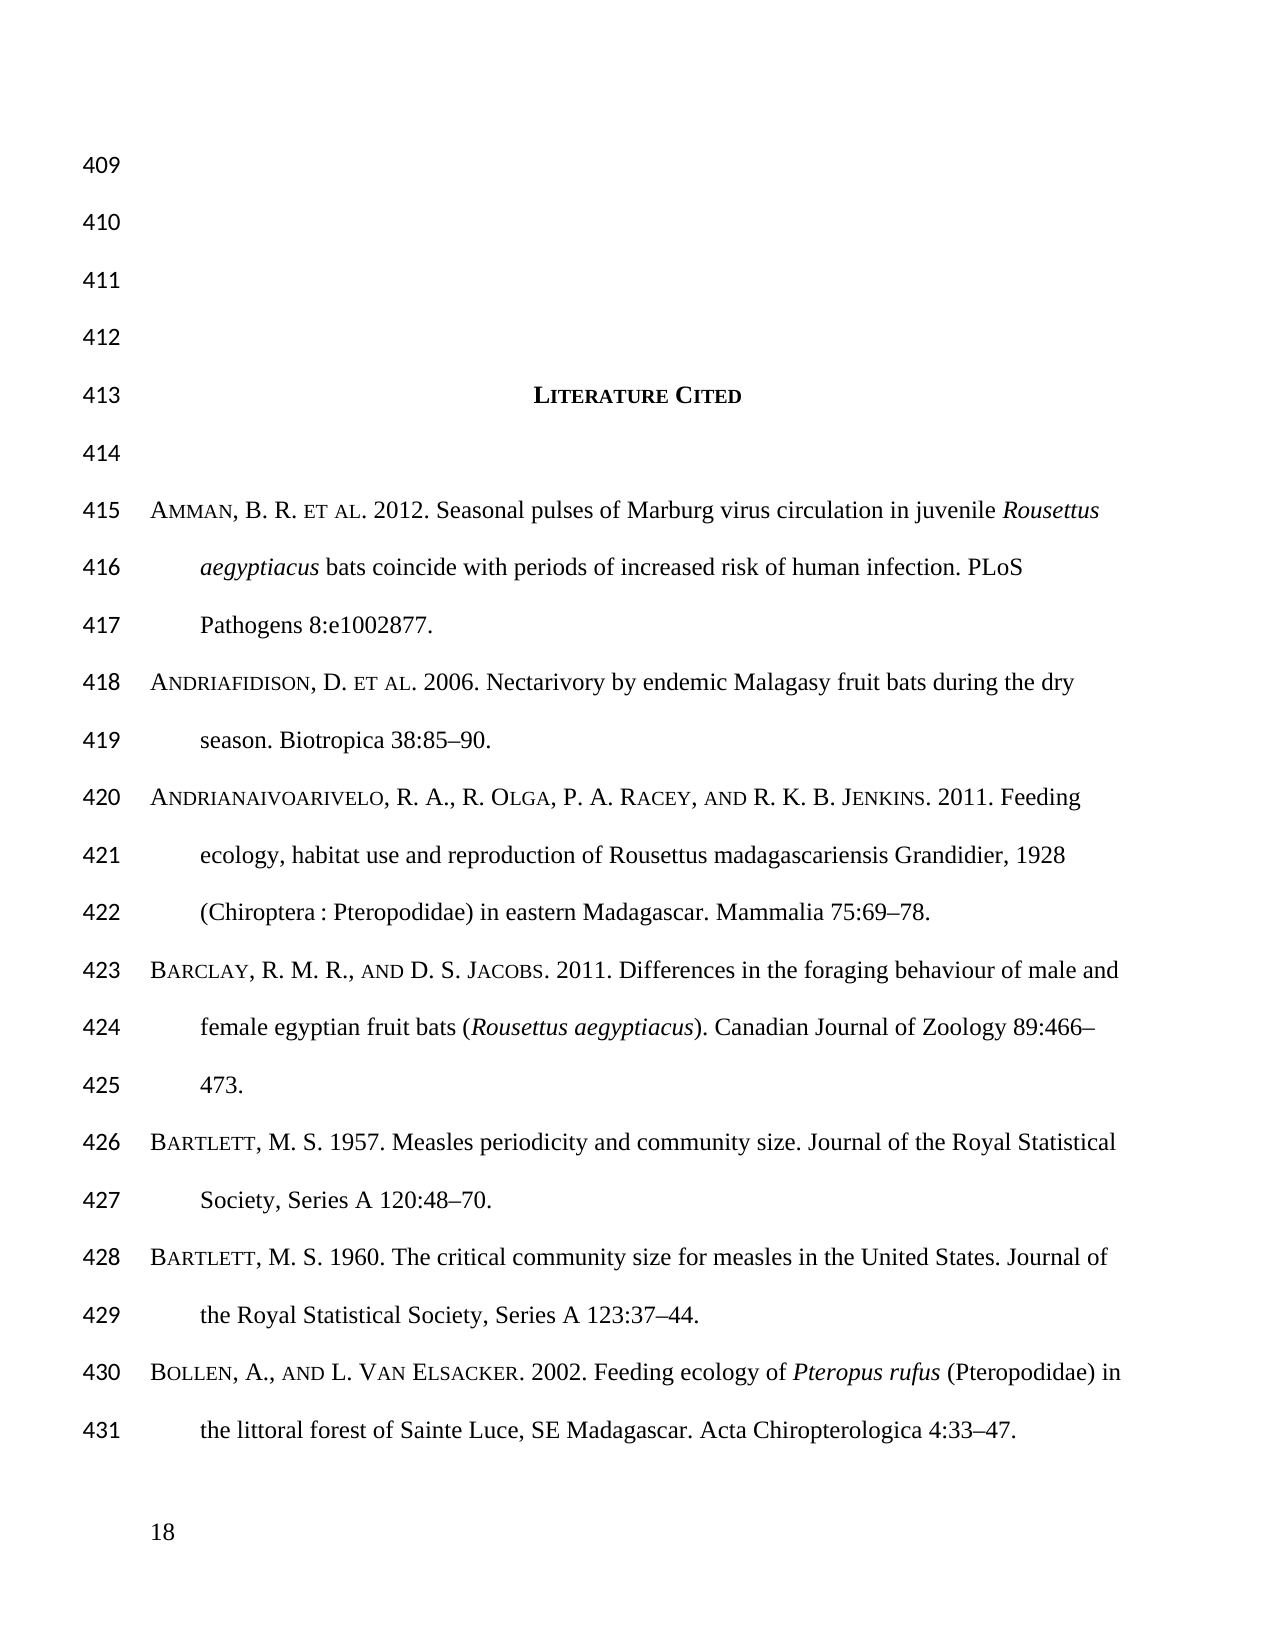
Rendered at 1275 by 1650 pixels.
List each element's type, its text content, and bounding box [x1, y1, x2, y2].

text Andrianaivoarivelo, R. A., R. Olga, P. A. Racey, and R. K. B. Jenkins. 2011. Feeding ecology, habitat use and reproduction of Rousettus madagascariensis Grandidier, 1928 (Chiroptera : Pteropodidae) in eastern Madagascar. Mammalia 75:69–78. [150, 782, 1125, 926]
text Barclay, R. M. R., and D. S. Jacobs. 2011. Differences in the foraging behaviour of male and female egyptian fruit bats (Rousettus aegyptiacus). Canadian Journal of Zoology 89:466–473. [150, 955, 1125, 1099]
text Bartlett, M. S. 1960. The critical community size for measles in the United States. Journal of the Royal Statistical Society, Series A 123:37–44. [150, 1242, 1125, 1329]
text Bartlett, M. S. 1957. Measles periodicity and community size. Journal of the Royal Statistical Society, Series A 120:48–70. [150, 1127, 1125, 1214]
text Amman, B. R. et al. 2012. Seasonal pulses of Marburg virus circulation in juvenile Rousettus aegyptiacus bats coincide with periods of increased risk of human infection. PLoS Pathogens 8:e1002877. [150, 495, 1125, 639]
text Bollen, A., and L. Van Elsacker. 2002. Feeding ecology of Pteropus rufus (Pteropodidae) in the littoral forest of Sainte Luce, SE Madagascar. Acta Chiropterologica 4:33–47. [150, 1357, 1125, 1444]
text Literature Cited [150, 380, 1125, 409]
text Andriafidison, D. et al. 2006. Nectarivory by endemic Malagasy fruit bats during the dry season. Biotropica 38:85–90. [150, 667, 1125, 754]
